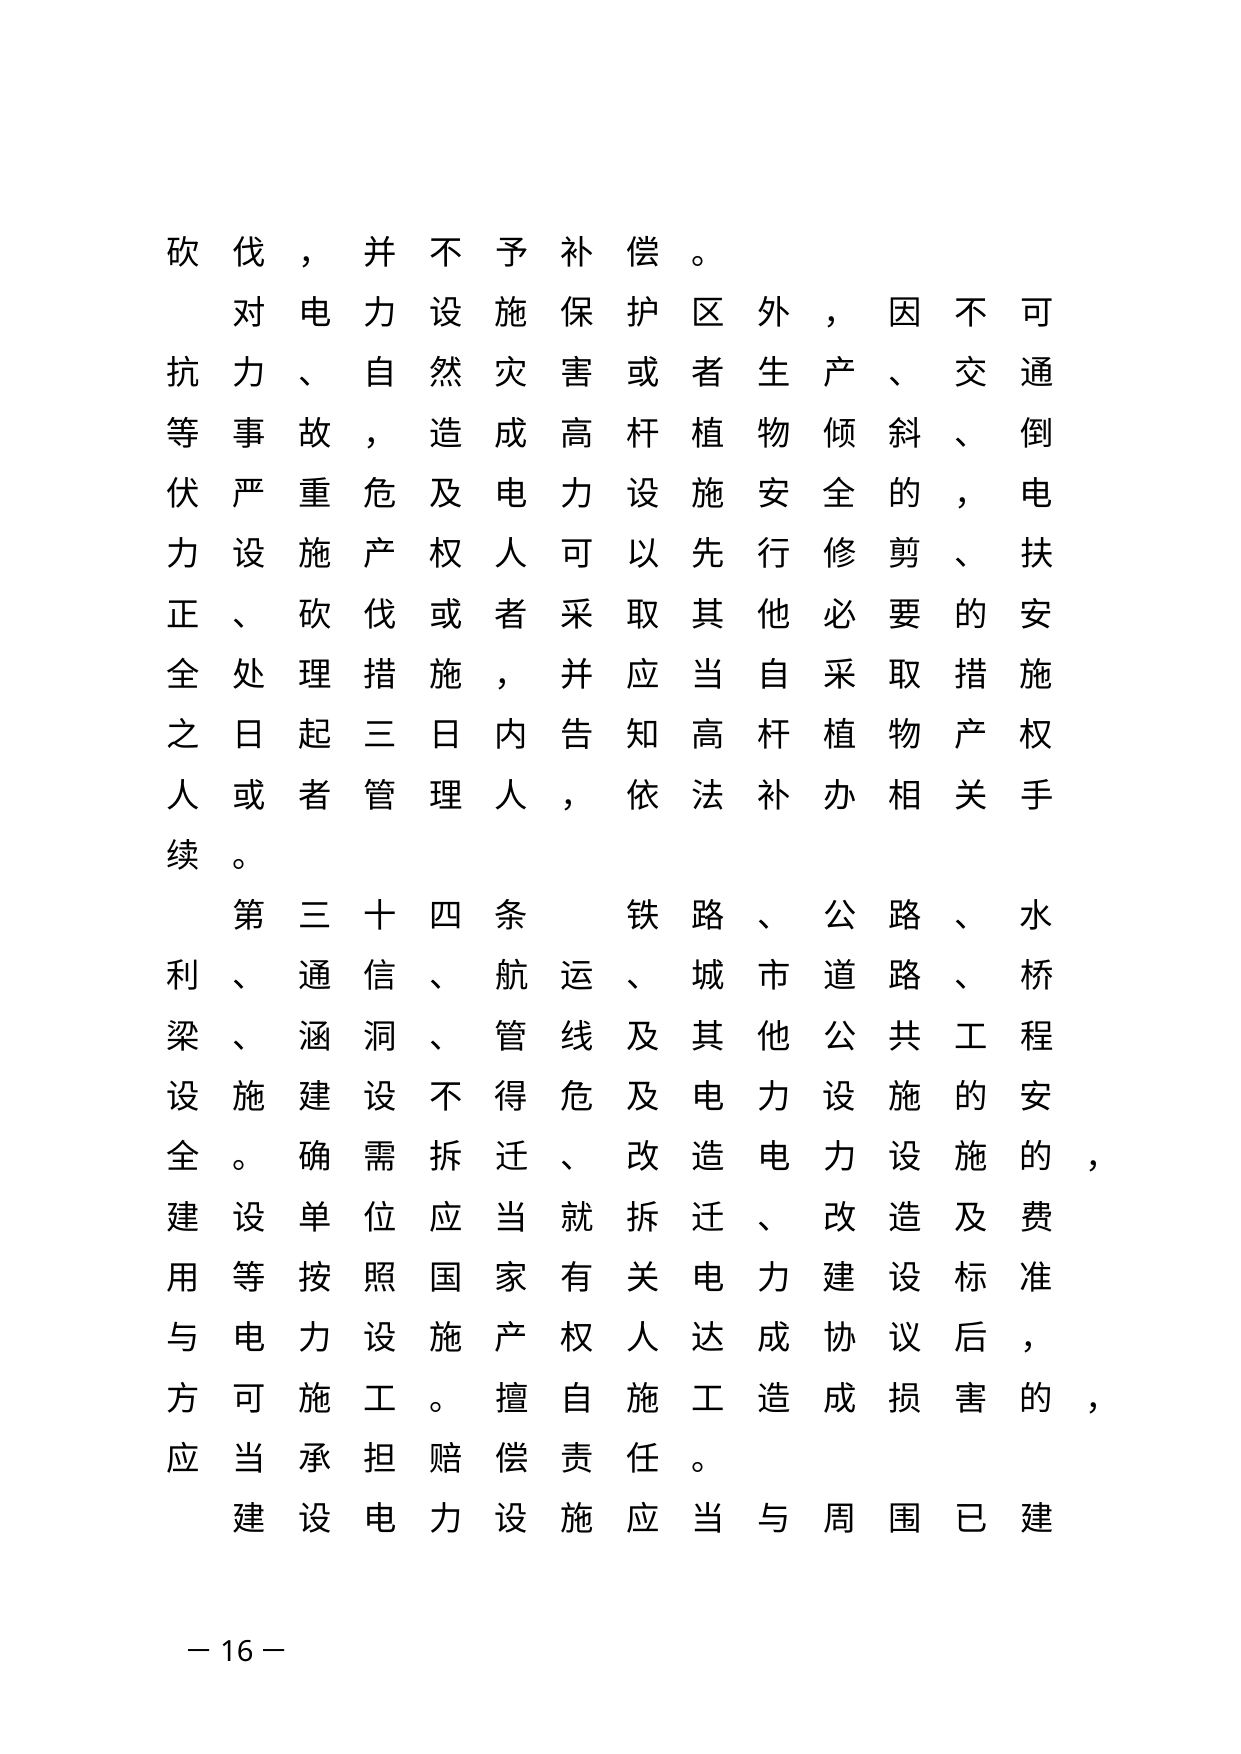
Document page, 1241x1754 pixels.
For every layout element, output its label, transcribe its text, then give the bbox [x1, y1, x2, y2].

text 对电力设施保护区外，因不可抗力、自然灾害或者生产、交通等事故，造成高杆植物倾斜、倒伏严重危及电力设施安全的，电力设施产权人可以先行修剪、扶正、砍伐或者采取其他必要的安全处理措施，并应当自采取措施之日起三日内告知高杆植物产权人或者管理人，依法补办相关手续。 [167, 280, 1085, 883]
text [167, 1486, 1085, 1546]
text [167, 219, 1085, 280]
text 第三十四条 铁路、公路、水利、通信、航运、城市道路、桥梁、涵洞、管线及其他公共工程设施建设不得危及电力设施的安全。确需拆迁、改造电力设施的，建设单位应当就拆迁、改造及费用等按照国家有关电力建设标准与电力设施产权人达成协议后，方可施工。擅自施工造成损害的，应当承担赔偿责任。 [167, 883, 1085, 1486]
